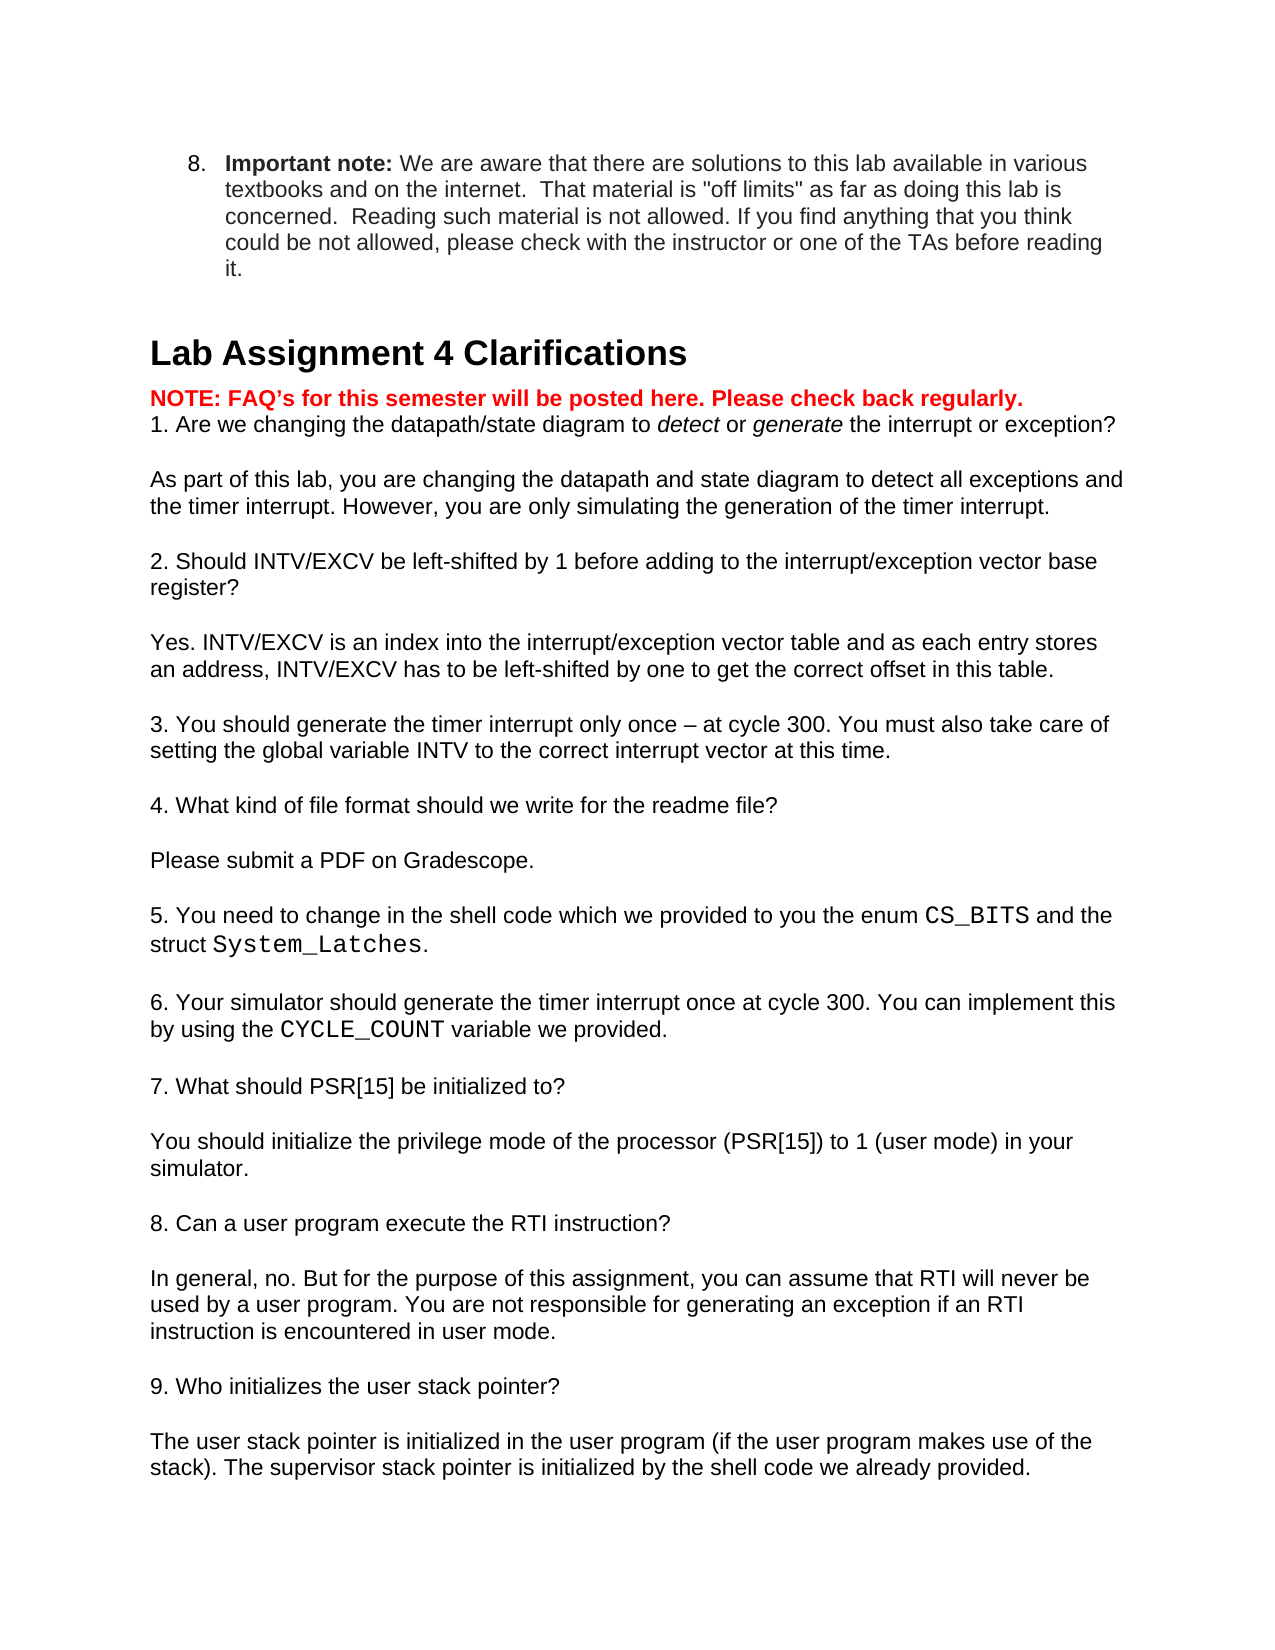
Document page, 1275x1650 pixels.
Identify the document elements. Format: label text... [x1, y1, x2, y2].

text 4. What kind of file format should we write for the readme file? [150, 792, 1125, 819]
text Lab Assignment 4 Clarifications [150, 332, 1125, 372]
text Please submit a PDF on Gradescope. [150, 847, 1125, 874]
text You should initialize the privilege mode of the processor (PSR[15]) to 1 (user mode) in your simulator. [150, 1128, 1125, 1181]
text 9. Who initializes the user stack pointer? [150, 1373, 1125, 1399]
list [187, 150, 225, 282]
text 6. Your simulator should generate the timer interrupt once at cycle 300. You can implement this by using the CYCLE_COUNT variable we provided. [150, 989, 1125, 1044]
text 8. Can a user program execute the RTI instruction? [150, 1210, 1125, 1236]
text Yes. INTV/EXCV is an index into the interrupt/exception vector table and as each entry stores an address, INTV/EXCV has to be left-shifted by one to get the correct offset in this table. [150, 629, 1125, 682]
text As part of this lab, you are changing the datapath and state diagram to detect all exceptions and the timer interrupt. However, you are only simulating the generation of the timer interrupt. [150, 466, 1125, 519]
text 2. Should INTV/EXCV be left-shifted by 1 before adding to the interrupt/exception vector base register? [150, 548, 1125, 601]
text The user stack pointer is initialized in the user program (if the user program makes use of the stack). The supervisor stack pointer is initialized by the shell code we already provided. [150, 1428, 1125, 1481]
text 5. You need to change in the shell code which we provided to you the enum CS_BITS and the struct System_Latches. [150, 902, 1125, 960]
text In general, no. But for the purpose of this assignment, you can assume that RTI will never be used by a user program. You are not responsible for generating an exception if an RTI instruction is encountered in user mode. [150, 1265, 1125, 1344]
text NOTE: FAQ’s for this semester will be posted here. Please check back regularly. [150, 385, 1125, 411]
text 1. Are we changing the datapath/state diagram to detect or generate the interrupt or exception? [150, 411, 1125, 438]
list Important note: We are aware that there are solutions to this lab available in various textbooks and on the internet. That material is "off limits" as far as doing this lab is concerned. Reading such material is not allowed. If you find anything that you think could be not allowed, please check with the instructor or one of the TAs before reading it. [243, 150, 1125, 282]
text 3. You should generate the timer interrupt only once – at cycle 300. You must also take care of setting the global variable INTV to the correct interrupt vector at this time. [150, 711, 1125, 763]
text 7. What should PSR[15] be initialized to? [150, 1073, 1125, 1099]
